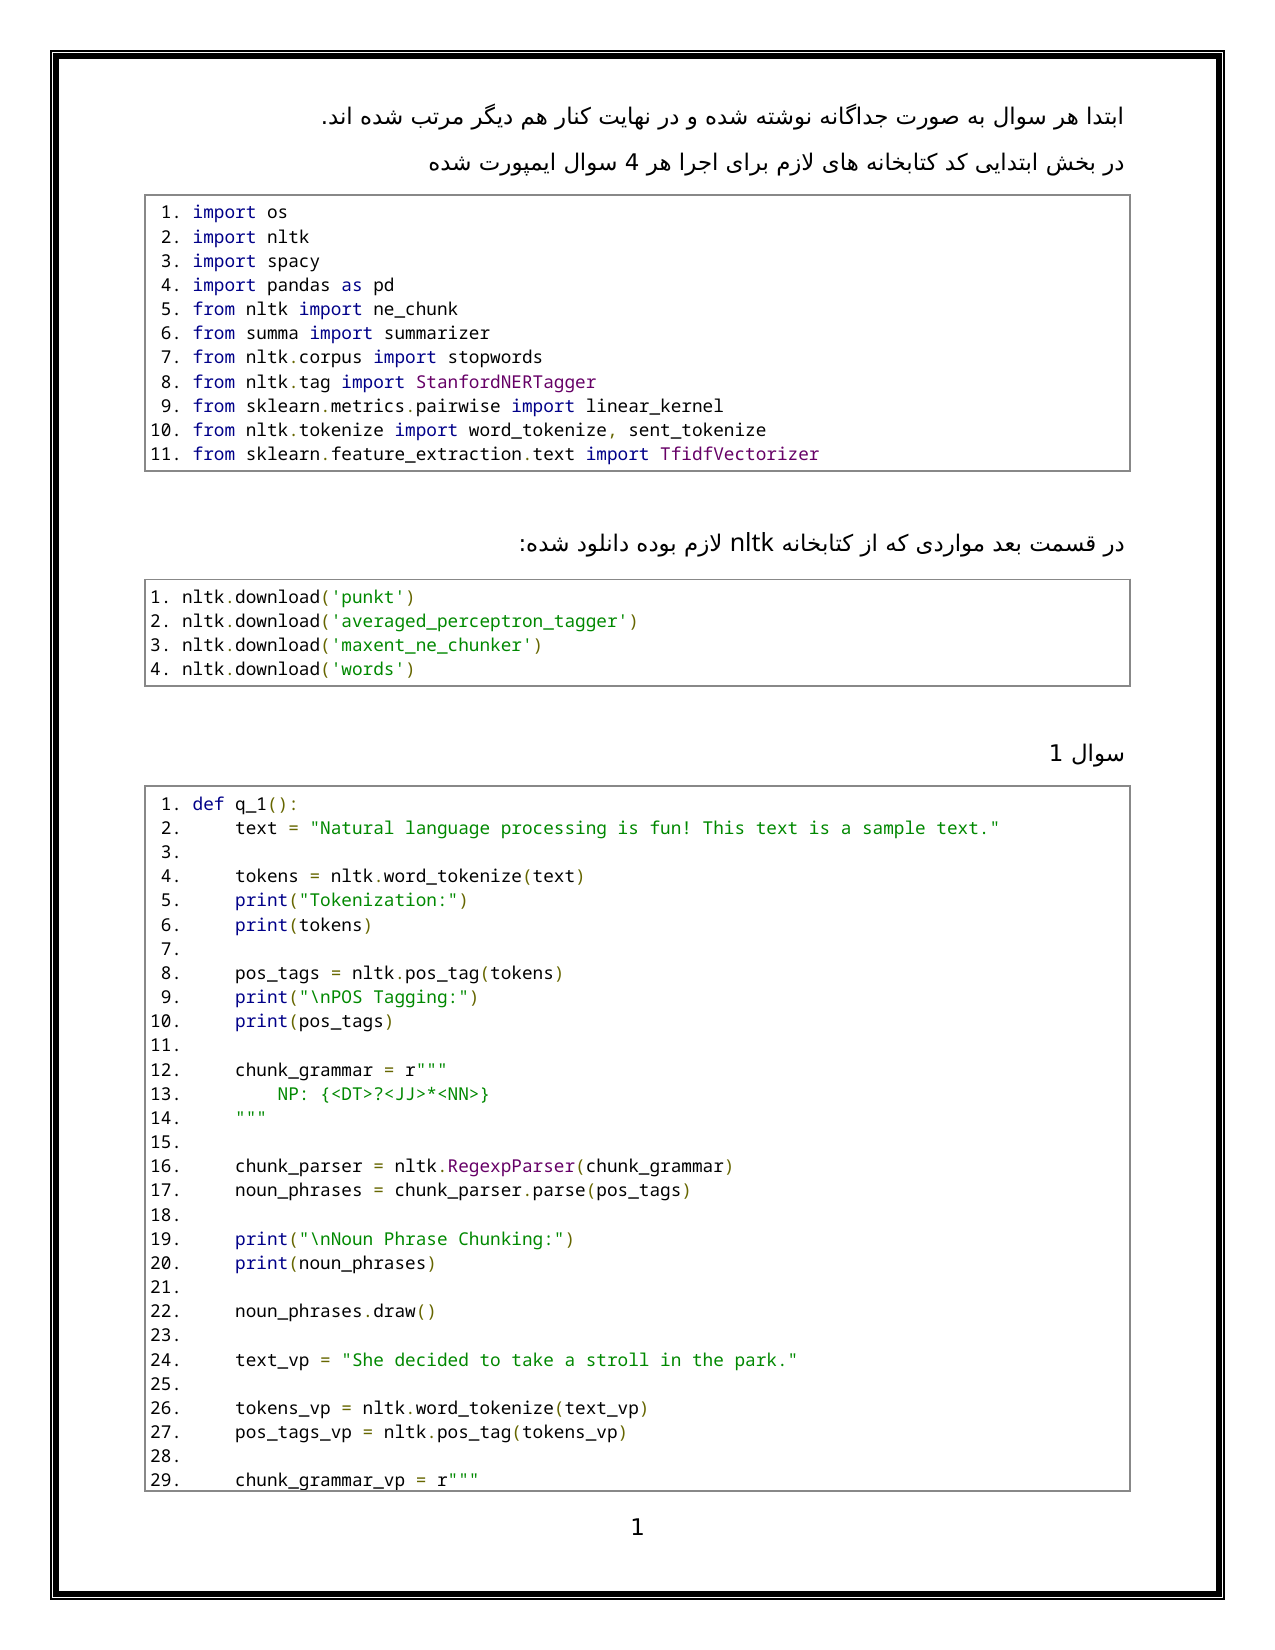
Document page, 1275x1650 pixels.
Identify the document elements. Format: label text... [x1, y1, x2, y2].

text 5. print("Tokenization:") [150, 888, 1125, 912]
text 4. import pandas as pd [150, 272, 1125, 297]
text در قسمت بعد مواردی که از کتابخانه nltk لازم بوده دانلود شده: [150, 525, 1125, 559]
text 1. def q_1(): [146, 787, 1129, 815]
text 15. [150, 1129, 1125, 1154]
text 1. nltk.download('punkt') [146, 580, 1129, 608]
text 20. print(noun_phrases) [150, 1250, 1125, 1274]
text 10. print(pos_tags) [150, 1009, 1125, 1033]
text 21. [150, 1274, 1125, 1299]
text 2. nltk.download('averaged_perceptron_tagger') [150, 608, 1125, 632]
text 11. [150, 1033, 1125, 1057]
text 12. chunk_grammar = r""" [150, 1057, 1125, 1081]
text ابتدا هر سوال به صورت جداگانه نوشته شده و در نهایت کنار هم دیگر مرتب شده اند. [150, 103, 1125, 130]
text 4. tokens = nltk.word_tokenize(text) [150, 864, 1125, 888]
text 17. noun_phrases = chunk_parser.parse(pos_tags) [150, 1178, 1125, 1202]
text 29. chunk_grammar_vp = r""" [150, 1468, 1125, 1490]
text 26. tokens_vp = nltk.word_tokenize(text_vp) [150, 1395, 1125, 1419]
text 24. text_vp = "She decided to take a stroll in the park." [150, 1347, 1125, 1371]
text 2. import nltk [150, 224, 1125, 248]
text 3. nltk.download('maxent_ne_chunker') [150, 632, 1125, 651]
text 3. [150, 839, 1125, 864]
text 4. nltk.download('words') [146, 651, 1129, 685]
text 5. from nltk import ne_chunk [150, 297, 1125, 321]
text سوال 1 [150, 740, 1125, 767]
text 7. from nltk.corpus import stopwords [150, 345, 1125, 369]
text 19. print("\nNoun Phrase Chunking:") [150, 1226, 1125, 1250]
text 1. import os [146, 196, 1129, 224]
text در بخش ابتدایی کد کتابخانه های لازم برای اجرا هر 4 سوال ایمپورت شده [150, 149, 1125, 176]
text 13. NP: {<DT>?<JJ>*<NN>} [150, 1081, 1125, 1105]
text 23. [150, 1323, 1125, 1347]
text 6. print(tokens) [150, 912, 1125, 936]
text 27. pos_tags_vp = nltk.pos_tag(tokens_vp) [150, 1419, 1125, 1444]
text 11. from sklearn.feature_extraction.text import TfidfVectorizer [146, 436, 1129, 470]
text 9. print("\nPOS Tagging:") [150, 984, 1125, 1009]
text 8. pos_tags = nltk.pos_tag(tokens) [150, 960, 1125, 984]
text 16. chunk_parser = nltk.RegexpParser(chunk_grammar) [150, 1154, 1125, 1178]
text 28. [150, 1444, 1125, 1468]
text 14. """ [150, 1105, 1125, 1129]
text 6. from summa import summarizer [150, 321, 1125, 345]
text 22. noun_phrases.draw() [150, 1299, 1125, 1323]
text 3. import spacy [150, 248, 1125, 272]
text 8. from nltk.tag import StanfordNERTagger [150, 369, 1125, 393]
text 9. from sklearn.metrics.pairwise import linear_kernel [150, 393, 1125, 417]
text 25. [150, 1371, 1125, 1395]
text 2. text = "Natural language processing is fun! This text is a sample text." [150, 815, 1125, 839]
text 7. [150, 936, 1125, 960]
text 18. [150, 1202, 1125, 1226]
text 10. from nltk.tokenize import word_tokenize, sent_tokenize [150, 417, 1125, 436]
